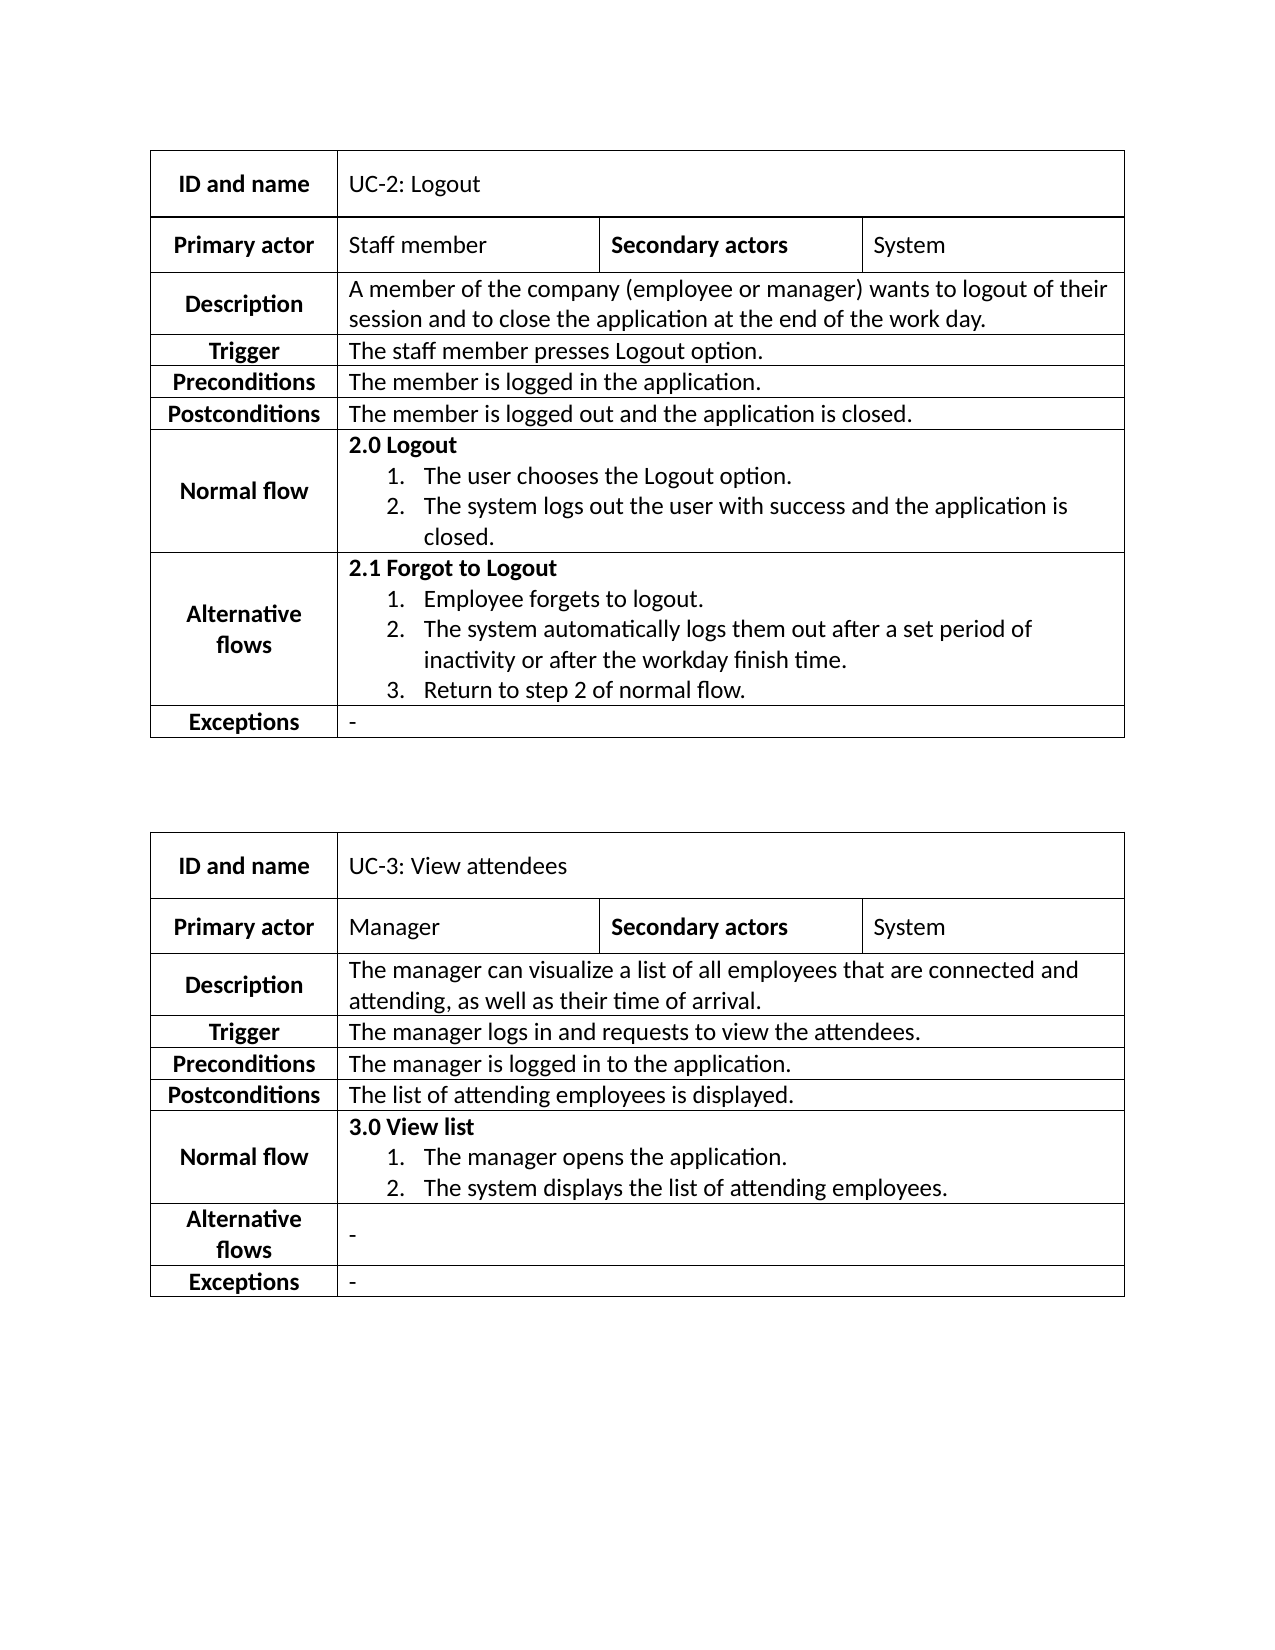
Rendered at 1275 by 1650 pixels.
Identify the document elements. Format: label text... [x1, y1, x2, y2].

table_cell Normal flow [151, 1111, 337, 1203]
table_cell The manager logs in and requests to view the attendees. [338, 1016, 1124, 1047]
table_cell Primary actor [151, 899, 337, 953]
table_cell - [338, 1266, 1124, 1296]
table_cell Preconditions [151, 1048, 337, 1078]
table_cell Trigger [151, 1016, 337, 1047]
table_cell Alternative flows [151, 1204, 337, 1265]
table_cell System [863, 218, 1124, 272]
table_cell The member is logged out and the application is closed. [338, 398, 1124, 428]
table_cell The manager is logged in to the application. [338, 1048, 1124, 1078]
table_cell Description [151, 273, 337, 334]
table_cell Exceptions [151, 1266, 337, 1296]
table_cell The list of attending employees is displayed. [338, 1080, 1124, 1110]
table_cell Description [151, 954, 337, 1015]
table_cell 2.0 Logout The user chooses the Logout option. The system logs out the user with success and the application is closed. [338, 430, 1124, 552]
table_header UC-3: View attendees [338, 833, 1124, 898]
table_cell The manager can visualize a list of all employees that are connected and attending, as well as their time of arrival. [338, 954, 1124, 1015]
table_cell View list The manager opens the application. The system displays the list of attending employees. [338, 1111, 1124, 1203]
table_cell Staff member [338, 218, 599, 272]
table_cell Normal flow [151, 430, 337, 552]
table_cell Primary actor [151, 218, 337, 272]
table_cell - [338, 706, 1124, 737]
table_cell Exceptions [151, 706, 337, 737]
table_cell Alternative flows [151, 553, 337, 705]
table_cell - [338, 1204, 1124, 1265]
table_cell Trigger [151, 335, 337, 365]
table_cell Preconditions [151, 366, 337, 397]
table_header UC-2: Logout [338, 151, 1124, 216]
table_cell The member is logged in the application. [338, 366, 1124, 397]
table_cell A member of the company (employee or manager) wants to logout of their session and to close the application at the end of the work day. [338, 273, 1124, 334]
table_header ID and name [151, 151, 337, 216]
table_cell The staff member presses Logout option. [338, 335, 1124, 365]
table_cell System [863, 899, 1124, 953]
table_cell Manager [338, 899, 599, 953]
table_cell Postconditions [151, 1080, 337, 1110]
table_cell 2.1 Forgot to Logout Employee forgets to logout. The system automatically logs them out after a set period of inactivity or after the workday finish time. Return to step 2 of normal flow. [338, 553, 1124, 705]
table_cell Postconditions [151, 398, 337, 428]
table_header ID and name [151, 833, 337, 898]
table_cell Secondary actors [600, 899, 862, 953]
table_cell Secondary actors [600, 218, 862, 272]
